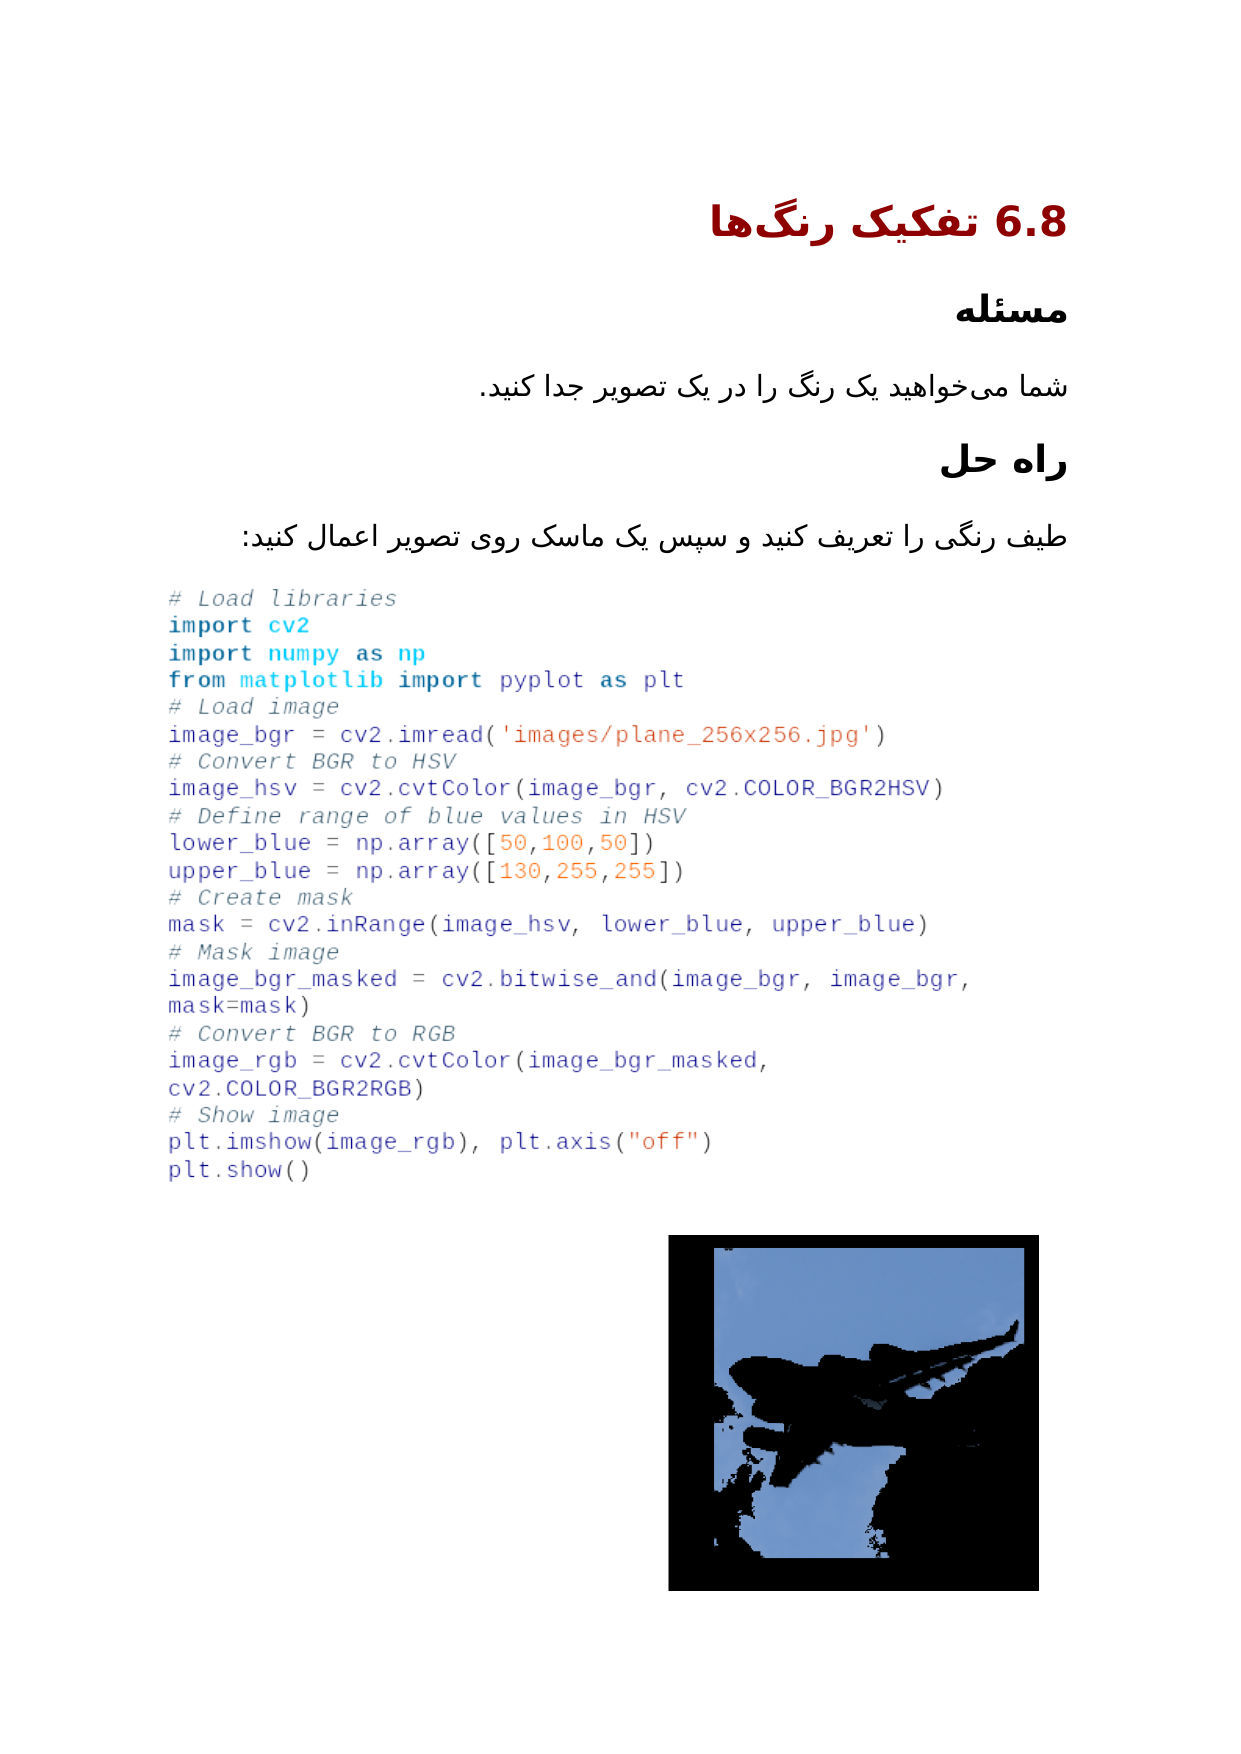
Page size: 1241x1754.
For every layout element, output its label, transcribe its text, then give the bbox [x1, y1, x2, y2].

text راه حل [169, 437, 1069, 481]
text مسئله [169, 288, 1069, 331]
text طیف رنگی را تعریف کنید و سپس یک ماسک روی تصویر اعمال کنید: [169, 519, 1069, 553]
picture [641, 1231, 1060, 1607]
text 6.8 تفکیک رنگ‌ها [169, 198, 1069, 247]
text شما می‌خواهید یک رنگ را در یک تصویر جدا کنید. [169, 370, 1069, 404]
